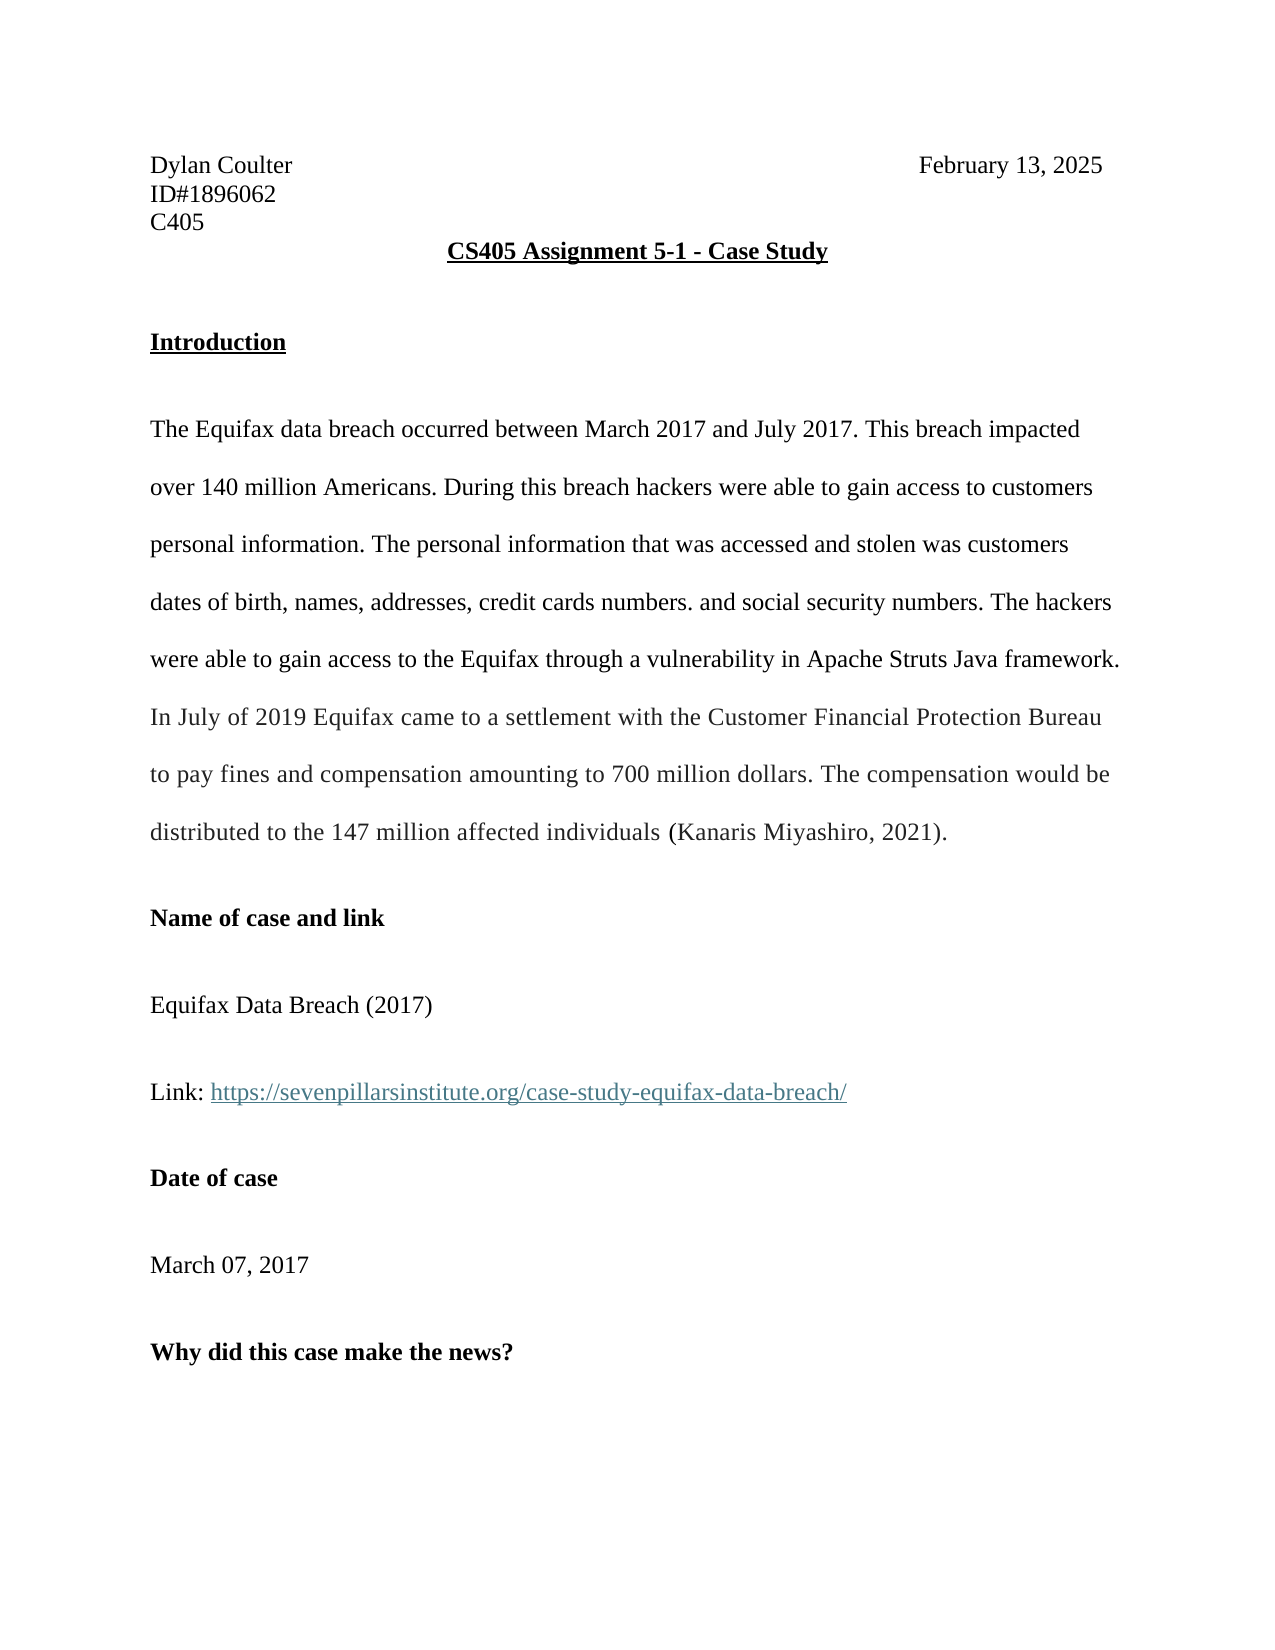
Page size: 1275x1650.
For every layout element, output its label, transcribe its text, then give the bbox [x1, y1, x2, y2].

text Date of case [150, 1163, 1125, 1192]
subtitle CS405 Assignment 5-1 - Case Study [150, 236, 1125, 265]
text March 07, 2017 [150, 1250, 1125, 1279]
text Dylan Coulter February 13, 2025 [150, 150, 1125, 179]
text Equifax Data Breach (2017) [150, 990, 1125, 1019]
text The Equifax data breach occurred between March 2017 and July 2017. This breach impacted over 140 million Americans. During this breach hackers were able to gain access to customers personal information. The personal information that was accessed and stolen was customers dates of birth, names, addresses, credit cards numbers. and social security numbers. The hackers were able to gain access to the Equifax through a vulnerability in Apache Struts Java framework. In July of 2019 Equifax came to a settlement with the Customer Financial Protection Bureau to pay fines and compensation amounting to 700 million dollars. The compensation would be distributed to the 147 million affected individuals (Kanaris Miyashiro, 2021). [150, 414, 1125, 845]
text Introduction [150, 327, 1125, 356]
text Name of case and link [150, 903, 1125, 932]
text Link: https://sevenpillarsinstitute.org/case-study-equifax-data-breach/ [150, 1077, 1125, 1105]
text ID#1896062 [150, 179, 1125, 207]
text Why did this case make the news? [150, 1337, 1125, 1365]
text C405 [150, 207, 1125, 236]
